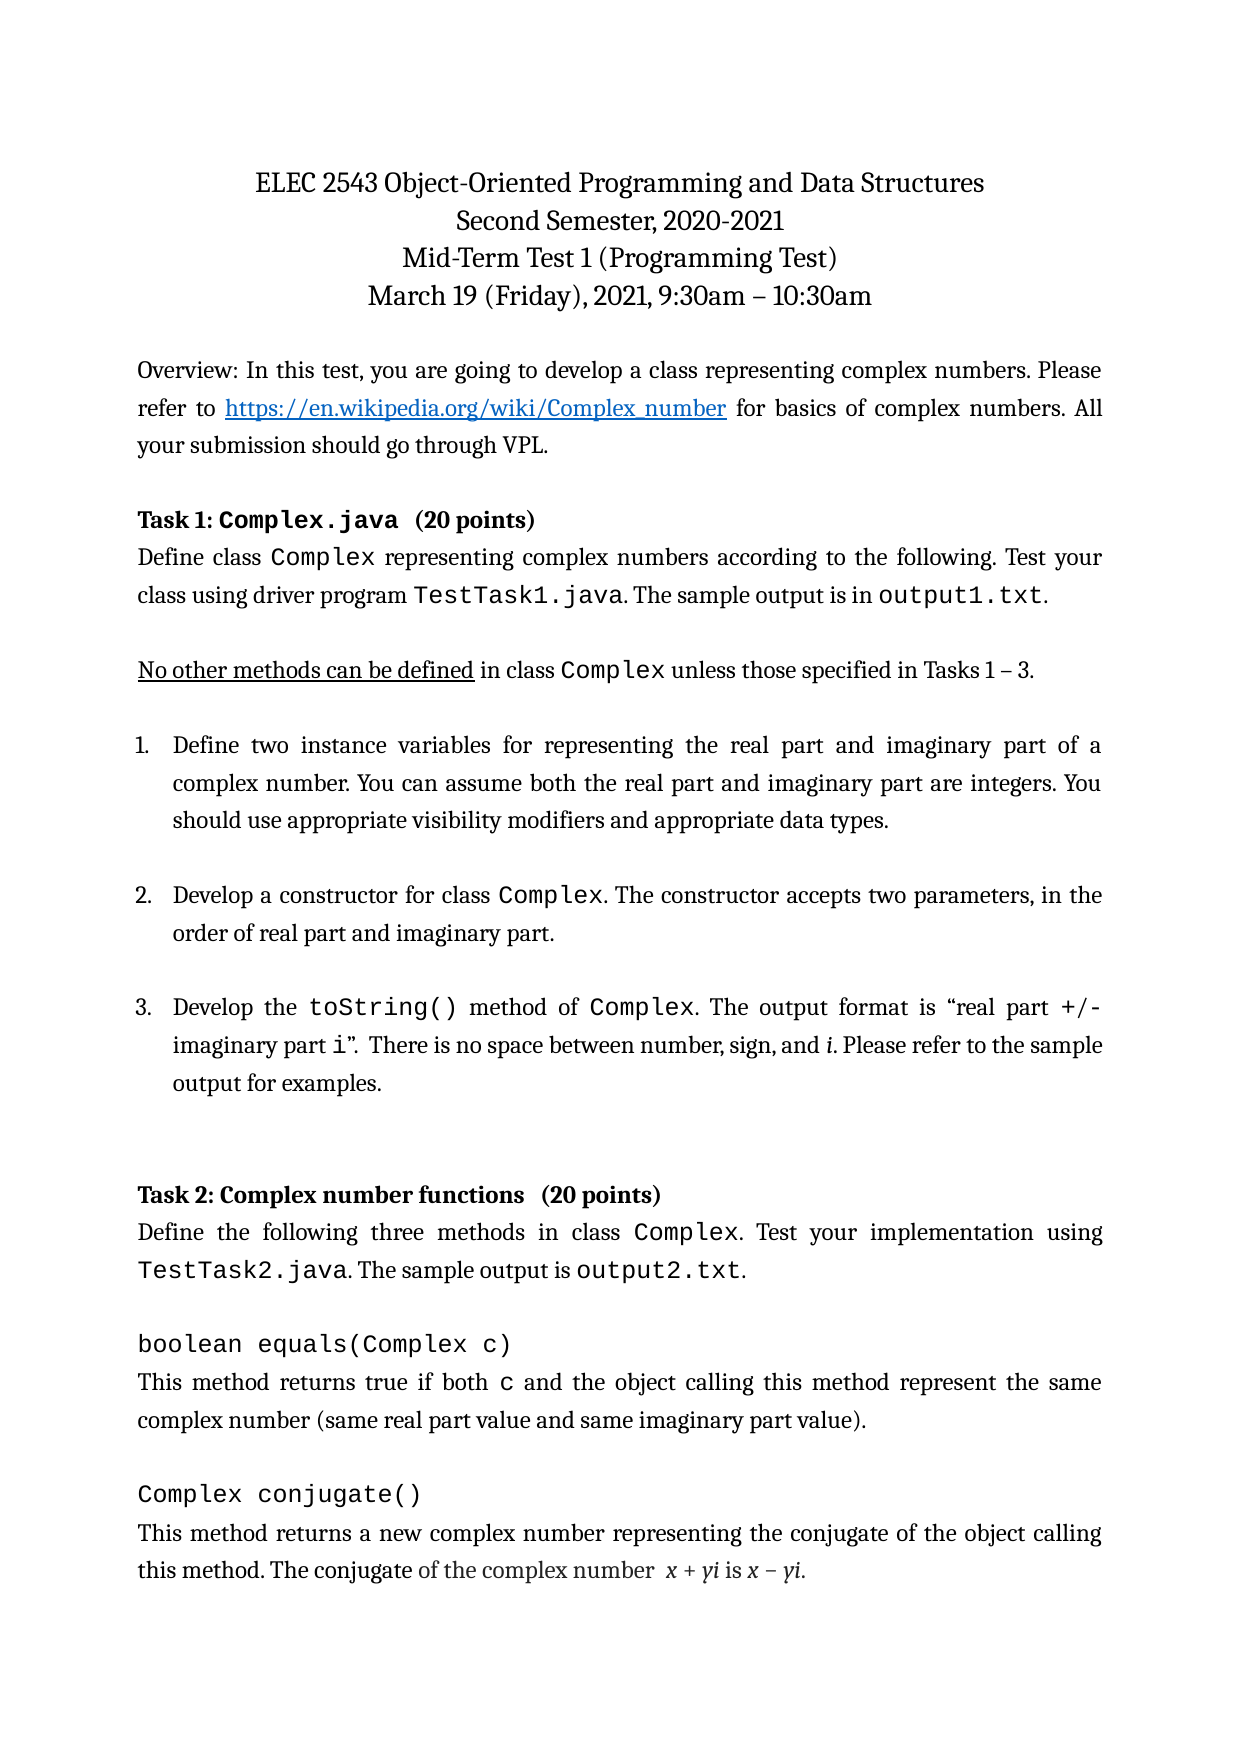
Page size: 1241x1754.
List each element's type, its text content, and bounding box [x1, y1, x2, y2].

text Task 1: Complex.java (20 points) [137, 502, 1103, 539]
text March 19 (Friday), 2021, 9:30am – 10:30am [187, 277, 1053, 314]
text No other methods can be defined in class Complex unless those specified in Tasks 1 – 3. [137, 652, 1103, 689]
text boolean equals(Complex c) [137, 1327, 1103, 1364]
text Define the following three methods in class Complex. Test your implementation using TestTask2.java. The sample output is output2.txt. [137, 1214, 1103, 1289]
text Overview: In this test, you are going to develop a class representing complex numbers. Please refer to https://en.wikipedia.org/wiki/Complex_number for basics of complex numbers. All your submission should go through VPL. [137, 352, 1103, 464]
text Define class Complex representing complex numbers according to the following. Test your class using driver program TestTask1.java. The sample output is in output1.txt. [137, 539, 1103, 614]
list Develop a constructor for class Complex. The constructor accepts two parameters, in the order of real part and imaginary part. [135, 877, 1103, 952]
text Second Semester, 2020-2021 [187, 202, 1053, 239]
text Task 2: Complex number functions (20 points) [137, 1177, 1103, 1214]
list Develop the toString() method of Complex. The output format is “real part +/- imaginary part i”. There is no space between number, sign, and i. Please refer to the sample output for examples. [135, 989, 1103, 1102]
text Complex conjugate() [137, 1477, 1103, 1514]
text This method returns a new complex number representing the conjugate of the object calling this method. The conjugate of the complex number x + yi is x − yi. [137, 1514, 1103, 1589]
text This method returns true if both c and the object calling this method represent the same complex number (same real part value and same imaginary part value). [137, 1364, 1103, 1439]
list Define two instance variables for representing the real part and imaginary part of a complex number. You can assume both the real part and imaginary part are integers. You should use appropriate visibility modifiers and appropriate data types. [135, 727, 1103, 839]
text Mid-Term Test 1 (Programming Test) [187, 239, 1053, 277]
text ELEC 2543 Object-Oriented Programming and Data Structures [187, 164, 1053, 202]
